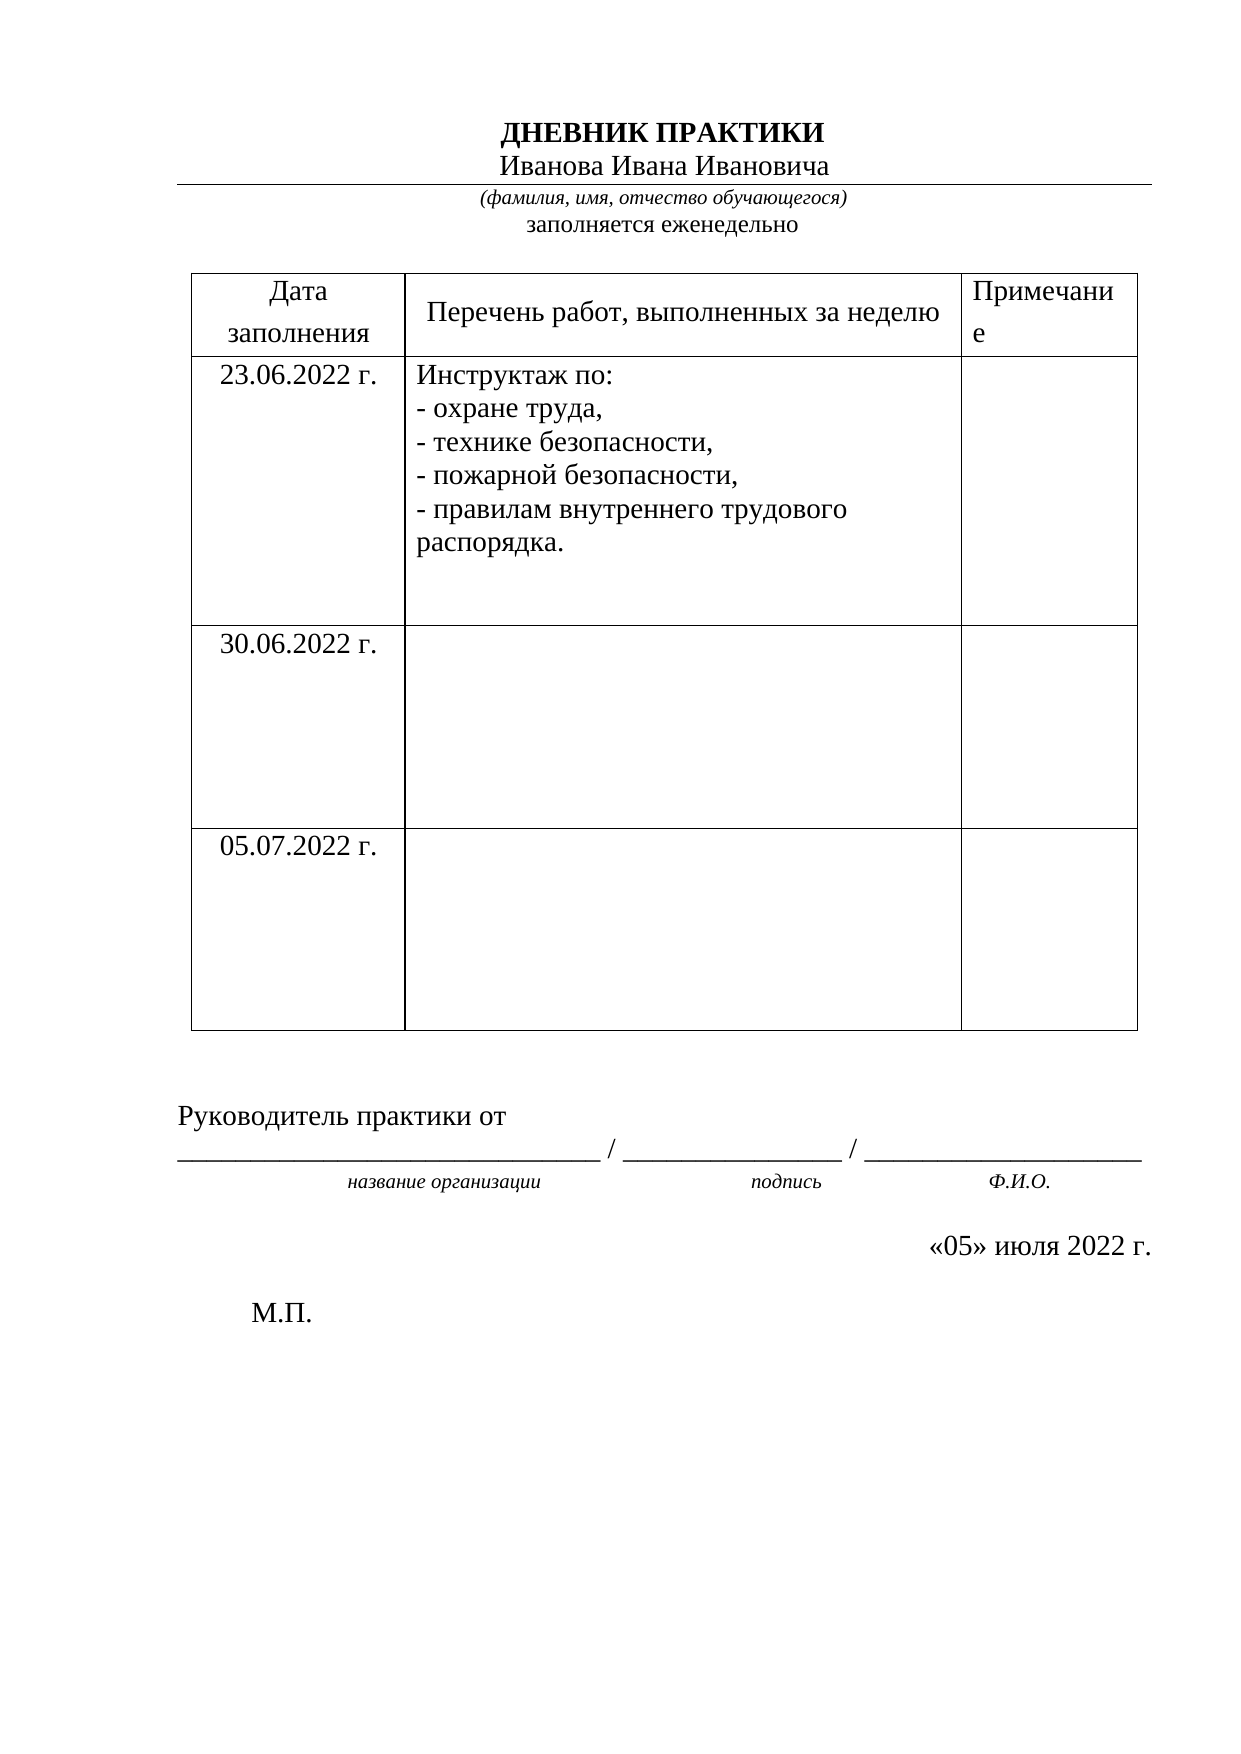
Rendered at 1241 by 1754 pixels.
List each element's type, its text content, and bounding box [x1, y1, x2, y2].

table_header Дата заполнения [192, 274, 404, 356]
table_cell [406, 829, 416, 1030]
text Руководитель практики от [177, 1098, 1152, 1131]
text ДНЕВНИК практики [177, 118, 1147, 148]
table_cell 23.06.2022 г. [192, 357, 404, 625]
table_cell 30.06.2022 г. [192, 626, 404, 827]
text «05» июля 2022 г. [177, 1228, 1152, 1262]
text Иванова Ивана Ивановича [177, 148, 1152, 184]
text _____________________________ / _______________ / ___________________ [177, 1131, 1152, 1165]
text (фамилия, имя, отчество обучающегося) [177, 185, 1152, 209]
text название организации подпись Ф.И.О. [295, 1165, 1152, 1195]
table_cell [962, 626, 1137, 827]
text заполняется еженедельно [177, 209, 1147, 239]
table_header Примечание [962, 274, 1137, 356]
table_cell [962, 357, 1137, 625]
table_cell [950, 829, 961, 1030]
table_cell [406, 626, 416, 827]
table_cell [950, 626, 961, 827]
table_cell 05.07.2022 г. [192, 829, 404, 1030]
table_cell [962, 829, 1137, 1030]
table_header Перечень работ, выполненных за неделю [406, 274, 961, 356]
table_cell Инструктаж по: - охране труда, - технике безопасности, - пожарной безопасности, - правилам внутреннего трудового распорядка. [406, 357, 961, 625]
text М.П. [177, 1296, 1152, 1329]
